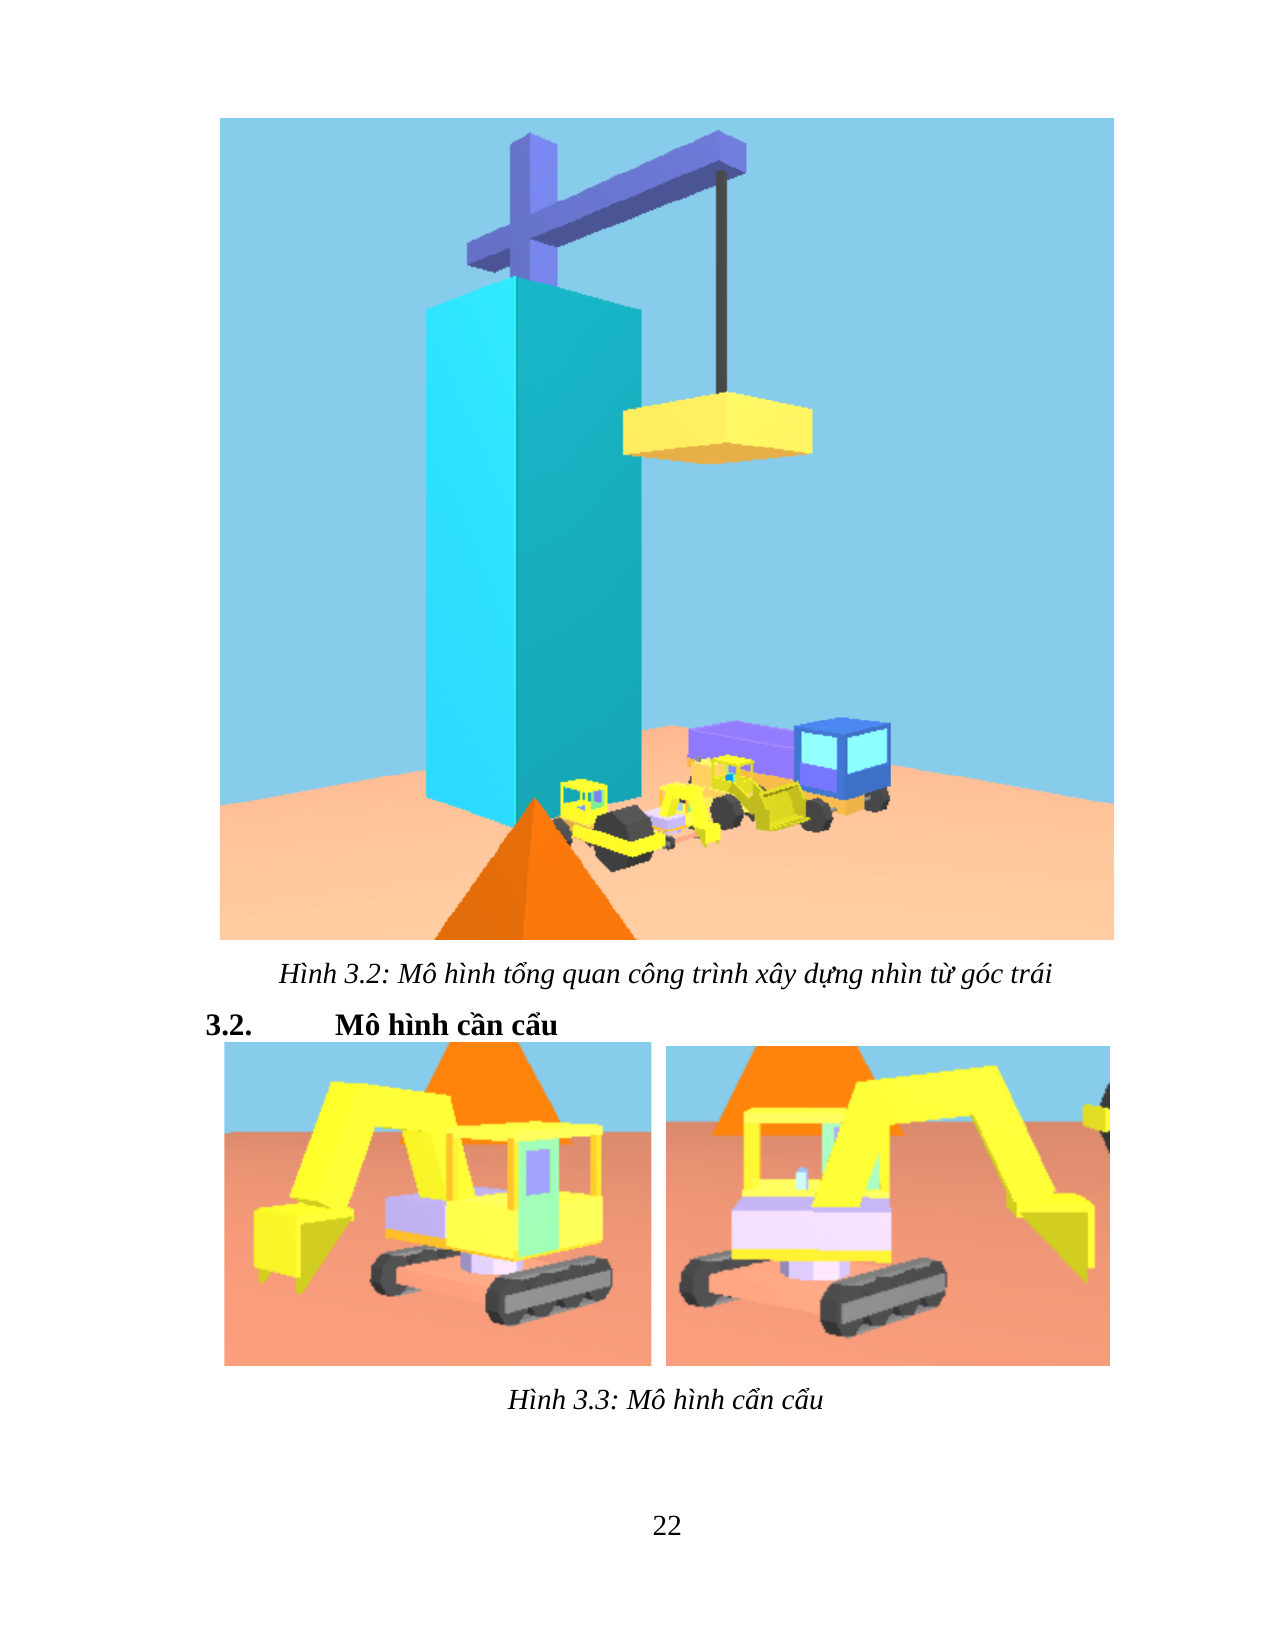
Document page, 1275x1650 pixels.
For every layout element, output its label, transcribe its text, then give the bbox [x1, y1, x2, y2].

picture [219, 118, 1115, 940]
picture [666, 1046, 1110, 1366]
picture [224, 1042, 652, 1366]
text Hình 3.2: Mô hình tổng quan công trình xây dựng nhìn từ góc trái [177, 956, 1157, 989]
subtitle Mô hình cần cẩu [205, 1006, 1157, 1042]
text Hình 3.3: Mô hình cẩn cẩu [177, 1382, 1157, 1415]
